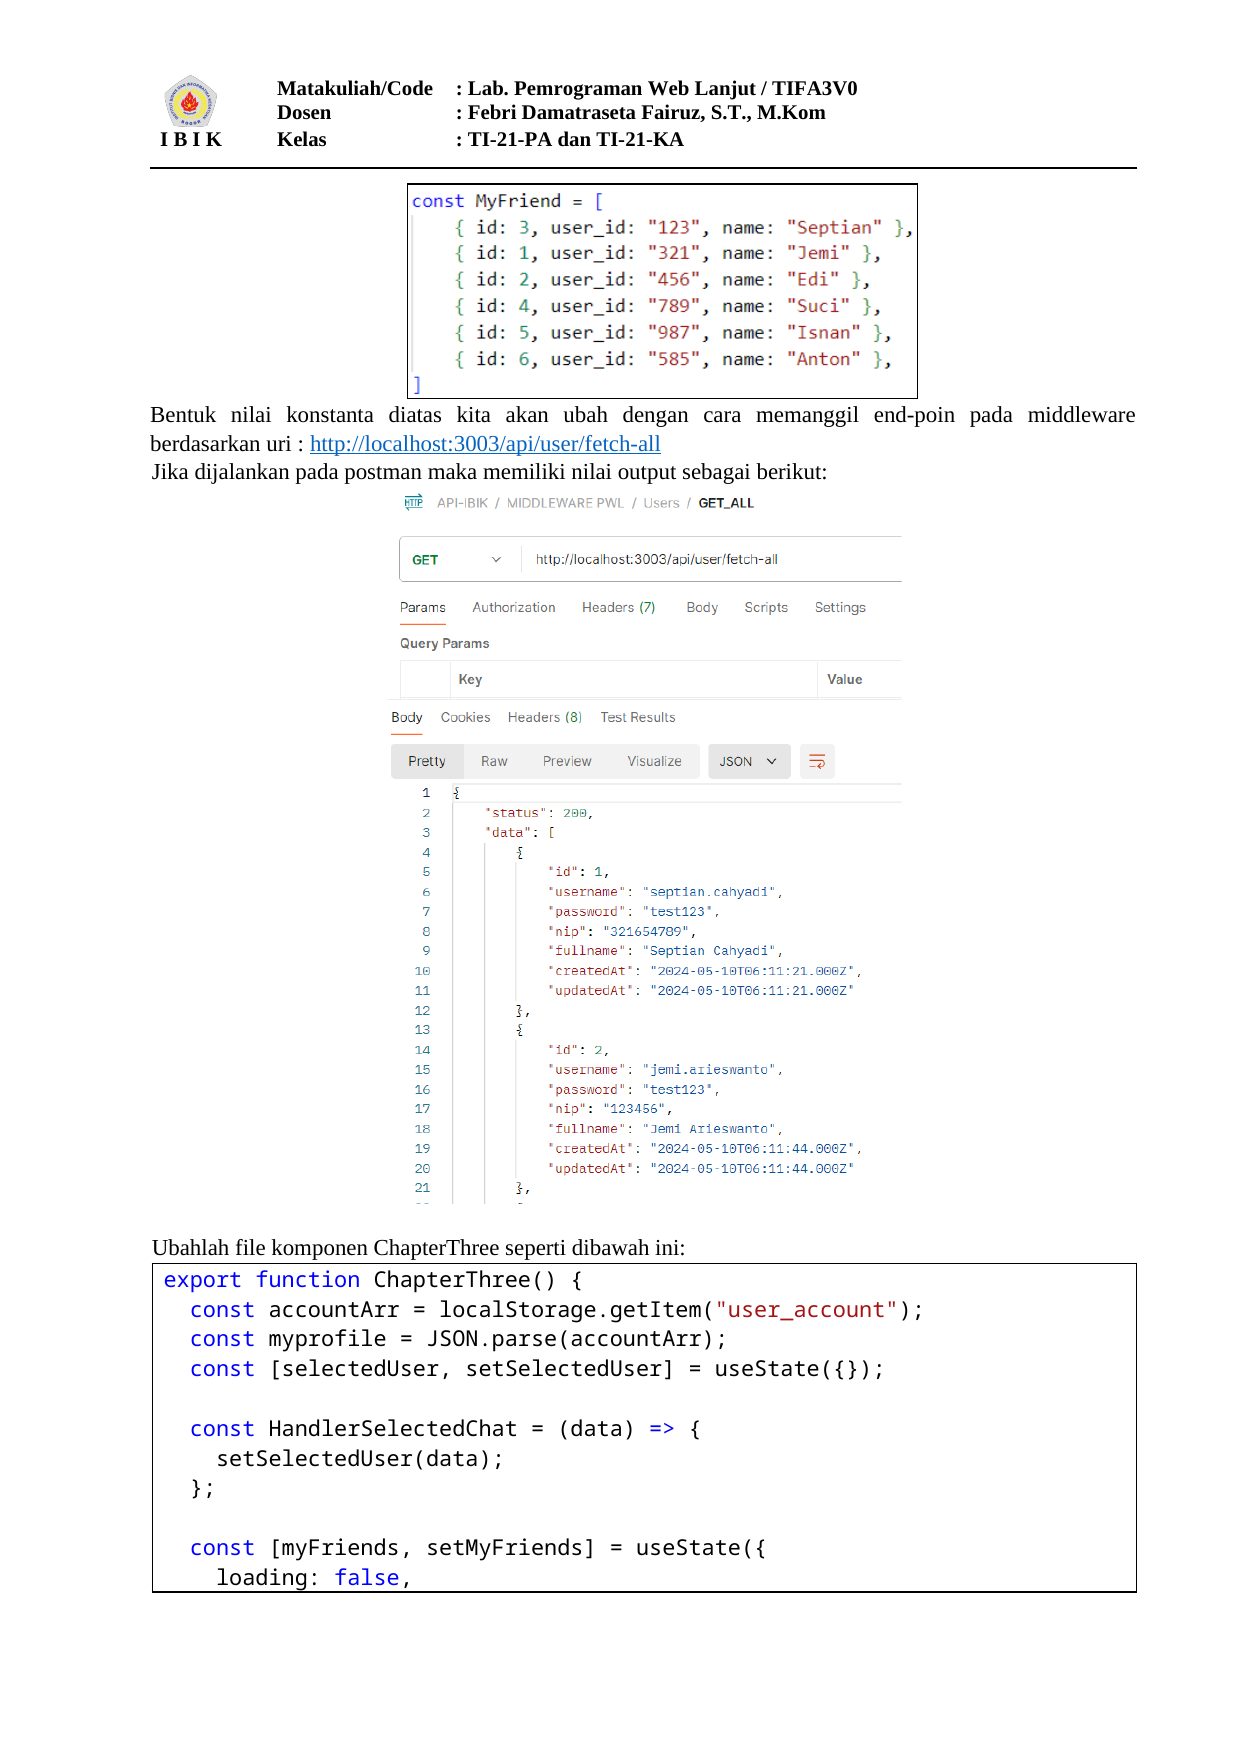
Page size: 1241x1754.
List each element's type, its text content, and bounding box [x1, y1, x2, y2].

picture [408, 185, 917, 398]
text Ubahlah file komponen ChapterThree seperti dibawah ini: [152, 1234, 1137, 1261]
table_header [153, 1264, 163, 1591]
picture [387, 486, 902, 1204]
text Jika dijalankan pada postman maka memiliki nilai output sebagai berikut: [152, 458, 1137, 485]
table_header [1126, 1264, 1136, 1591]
picture [164, 75, 217, 127]
text Bentuk nilai konstanta diatas kita akan ubah dengan cara memanggil end-poin pada middleware berdasarkan uri : http://localhost:3003/api/user/fetch-all [150, 402, 1137, 456]
